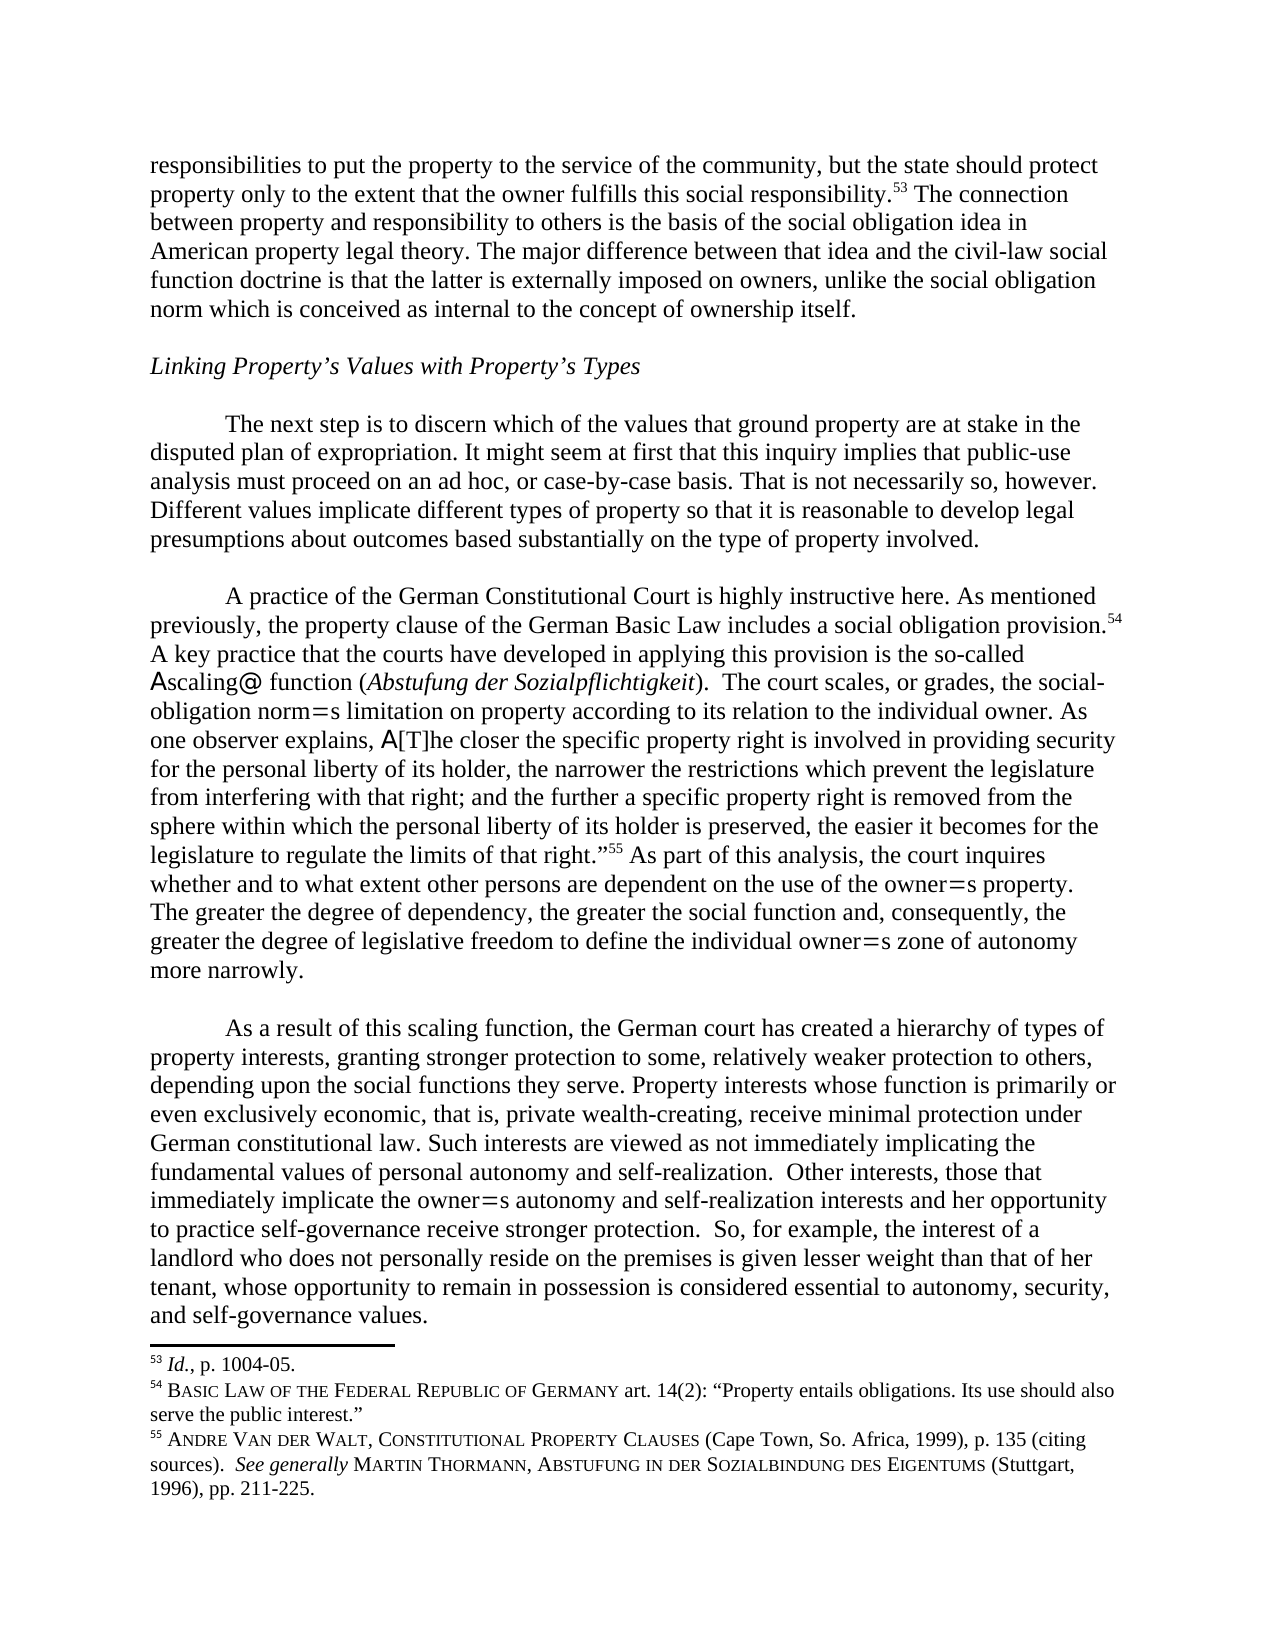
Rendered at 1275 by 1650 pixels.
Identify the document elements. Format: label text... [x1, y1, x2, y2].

text A practice of the German Constitutional Court is highly instructive here. As mentioned previously, the property clause of the German Basic Law includes a social obligation provision. A key practice that the courts have developed in applying this provision is the so-called scaling function (Abstufung der Sozialpflichtigkeit). The court scales, or grades, the social-obligation norms limitation on property according to its relation to the individual owner. As one observer explains, [T]he closer the specific property right is involved in providing security for the personal liberty of its holder, the narrower the restrictions which prevent the legislature from interfering with that right; and the further a specific property right is removed from the sphere within which the personal liberty of its holder is preserved, the easier it becomes for the legislature to regulate the limits of that right.” As part of this analysis, the court inquires whether and to what extent other persons are dependent on the use of the owners property. The greater the degree of dependency, the greater the social function and, consequently, the greater the degree of legislative freedom to define the individual owners zone of autonomy more narrowly. [150, 581, 1125, 984]
text Another strand of thought connecting property with responsibility focuses less on responsibility to oneself than responsibility to others. There is a very old tradition of property theory that is concerned with the responsibilities that individual owners owe to their societies. Connected with ideas of ownership (especially of land) as stewardship, the tradition dates back at least to Biblical texts. The idea that owners owe responsibilities to their societies is a major theme in property theory in many jurisdictions. In some civil-law jurisdictions there is an important tradition in property legal theory emphasizing the “social function of property.” This tradition, whose origins are usually traced to the French legal theorist Leòn Duguit, views property not in terms of a right but rather as a social function. Not only does the owner owe responsibilities to put the property to the service of the community, but the state should protect property only to the extent that the owner fulfills this social responsibility. The connection between property and responsibility to others is the basis of the social obligation idea in American property legal theory. The major difference between that idea and the civil-law social function doctrine is that the latter is externally imposed on owners, unlike the social obligation norm which is conceived as internal to the concept of ownership itself. [150, 150, 1125, 322]
text The next step is to discern which of the values that ground property are at stake in the disputed plan of expropriation. It might seem at first that this inquiry implies that public-use analysis must proceed on an ad hoc, or case-by-case basis. That is not necessarily so, however. Different values implicate different types of property so that it is reasonable to develop legal presumptions about outcomes based substantially on the type of property involved. [150, 409, 1125, 552]
text Linking Property’s Values with Property’s Types [150, 351, 1125, 380]
text As a result of this scaling function, the German court has created a hierarchy of types of property interests, granting stronger protection to some, relatively weaker protection to others, depending upon the social functions they serve. Property interests whose function is primarily or even exclusively economic, that is, private wealth-creating, receive minimal protection under German constitutional law. Such interests are viewed as not immediately implicating the fundamental values of personal autonomy and self-realization. Other interests, those that immediately implicate the owners autonomy and self-realization interests and her opportunity to practice self-governance receive stronger protection. So, for example, the interest of a landlord who does not personally reside on the premises is given lesser weight than that of her tenant, whose opportunity to remain in possession is considered essential to autonomy, security, and self-governance values. [150, 1013, 1125, 1329]
